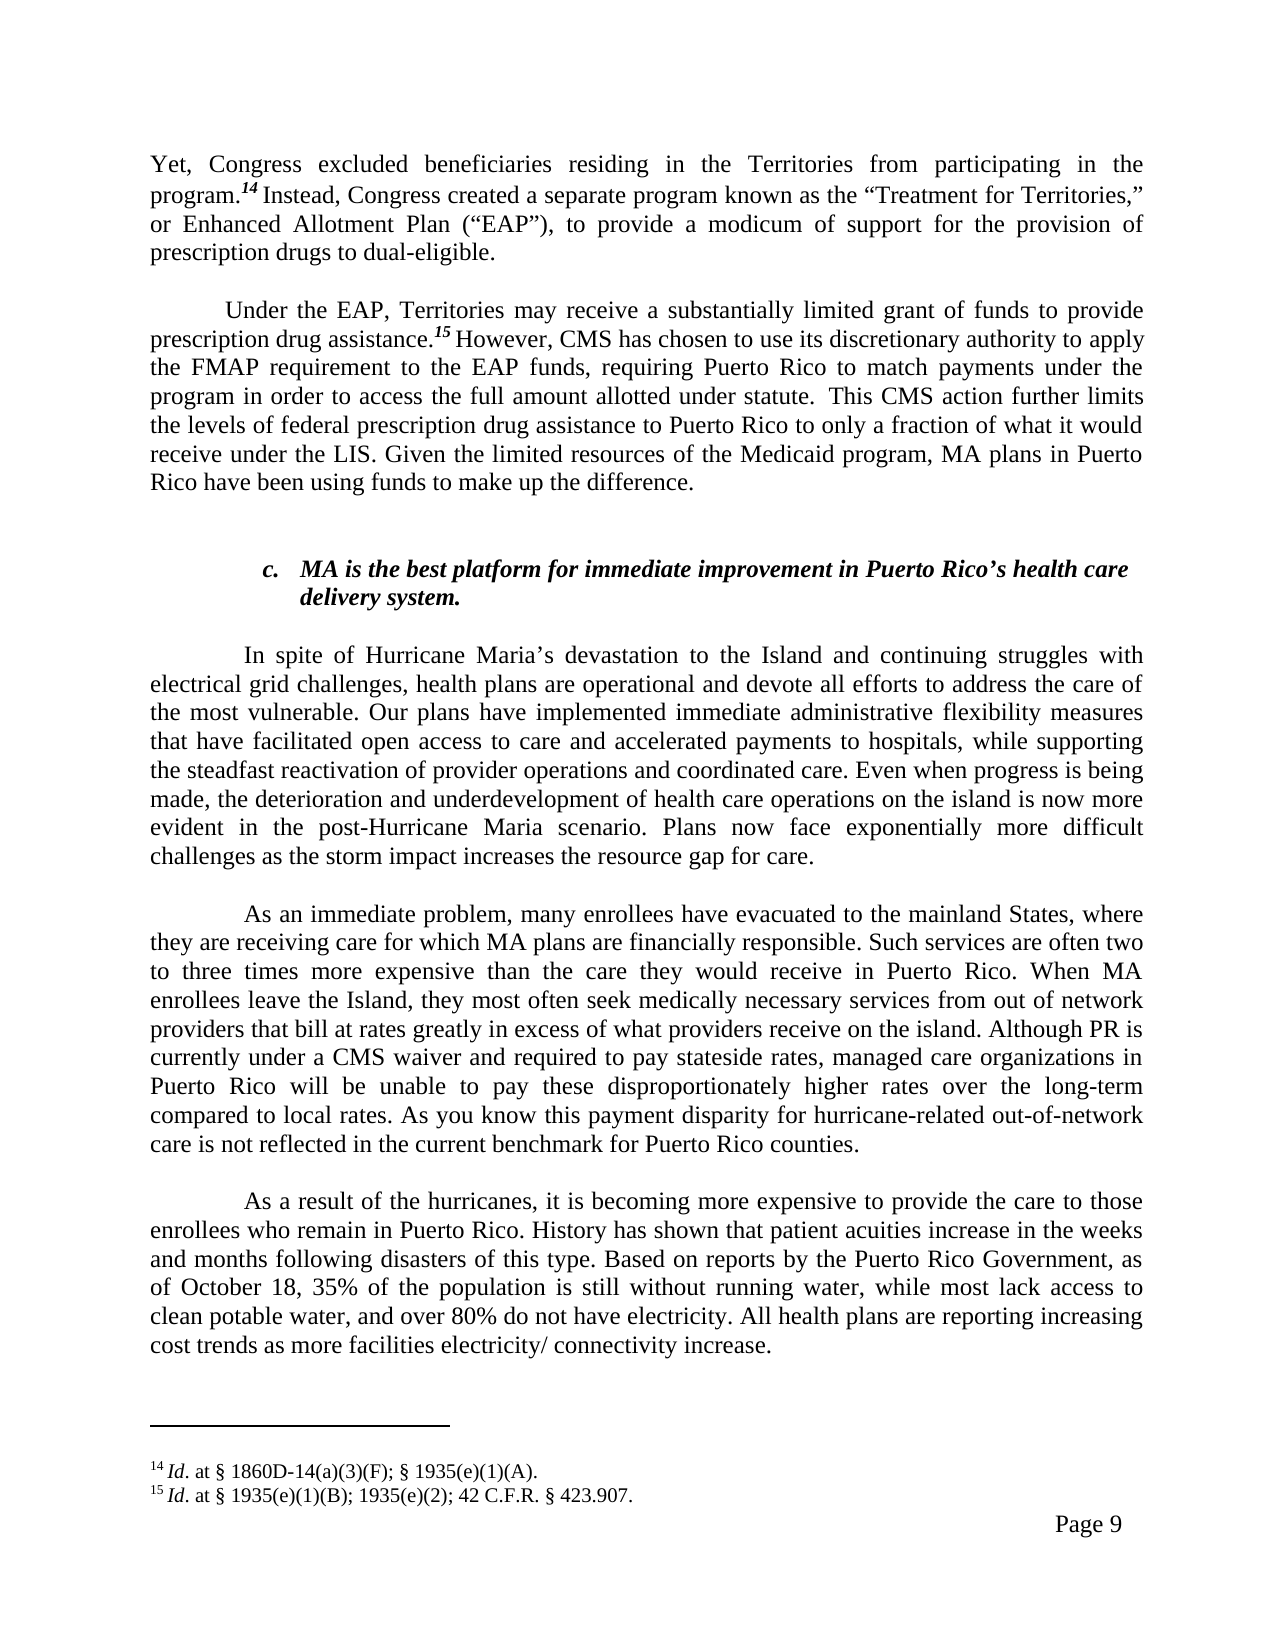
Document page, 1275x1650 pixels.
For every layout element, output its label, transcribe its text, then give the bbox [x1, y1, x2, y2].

text Under the EAP, Territories may receive a substantially limited grant of funds to provide prescription drug assistance.15 However, CMS has chosen to use its discretionary authority to apply the FMAP requirement to the EAP funds, requiring Puerto Rico to match payments under the program in order to access the full amount allotted under statute. This CMS action further limits the levels of federal prescription drug assistance to Puerto Rico to only a fraction of what it would receive under the LIS. Given the limited resources of the Medicaid program, MA plans in Puerto Rico have been using funds to make up the difference. [150, 295, 1145, 497]
text As a result of the hurricanes, it is becoming more expensive to provide the care to those enrollees who remain in Puerto Rico. History has shown that patient acuities increase in the weeks and months following disasters of this type. Based on reports by the Puerto Rico Government, as of October 18, 35% of the population is still without running water, while most lack access to clean potable water, and over 80% do not have electricity. All health plans are reporting increasing cost trends as more facilities electricity/ connectivity increase. [150, 1186, 1144, 1359]
text Yet, Congress excluded beneficiaries residing in the Territories from participating in the program.14 Instead, Congress created a separate program known as the “Treatment for Territories,” or Enhanced Allotment Plan (“EAP”), to provide a modicum of support for the provision of prescription drugs to dual-eligible. [150, 149, 1144, 266]
text 15 Id. at § 1935(e)(1)(B); 1935(e)(2); 42 C.F.R. § 423.907. [150, 1483, 1156, 1508]
text In spite of Hurricane Maria’s devastation to the Island and continuing struggles with electrical grid challenges, health plans are operational and devote all efforts to address the care of the most vulnerable. Our plans have implemented immediate administrative flexibility measures that have facilitated open access to care and accelerated payments to hospitals, while supporting the steadfast reactivation of provider operations and coordinated care. Even when progress is being made, the deterioration and underdevelopment of health care operations on the island is now more evident in the post-Hurricane Maria scenario. Plans now face exponentially more difficult challenges as the storm impact increases the resource gap for care. [150, 640, 1144, 870]
text As an immediate problem, many enrollees have evacuated to the mainland States, where they are receiving care for which MA plans are financially responsible. Such services are often two to three times more expensive than the care they would receive in Puerto Rico. When MA enrollees leave the Island, they most often seek medically necessary services from out of network providers that bill at rates greatly in excess of what providers receive on the island. Although PR is currently under a CMS waiver and required to pay stateside rates, managed care organizations in Puerto Rico will be unable to pay these disproportionately higher rates over the long-term compared to local rates. As you know this payment disparity for hurricane-related out-of-network care is not reflected in the current benchmark for Puerto Rico counties. [150, 899, 1144, 1157]
subtitle MA is the best platform for immediate improvement in Puerto Rico’s health care delivery system. [262, 554, 1144, 611]
text 14 Id. at § 1860D-14(a)(3)(F); § 1935(e)(1)(A). [150, 1459, 1156, 1483]
